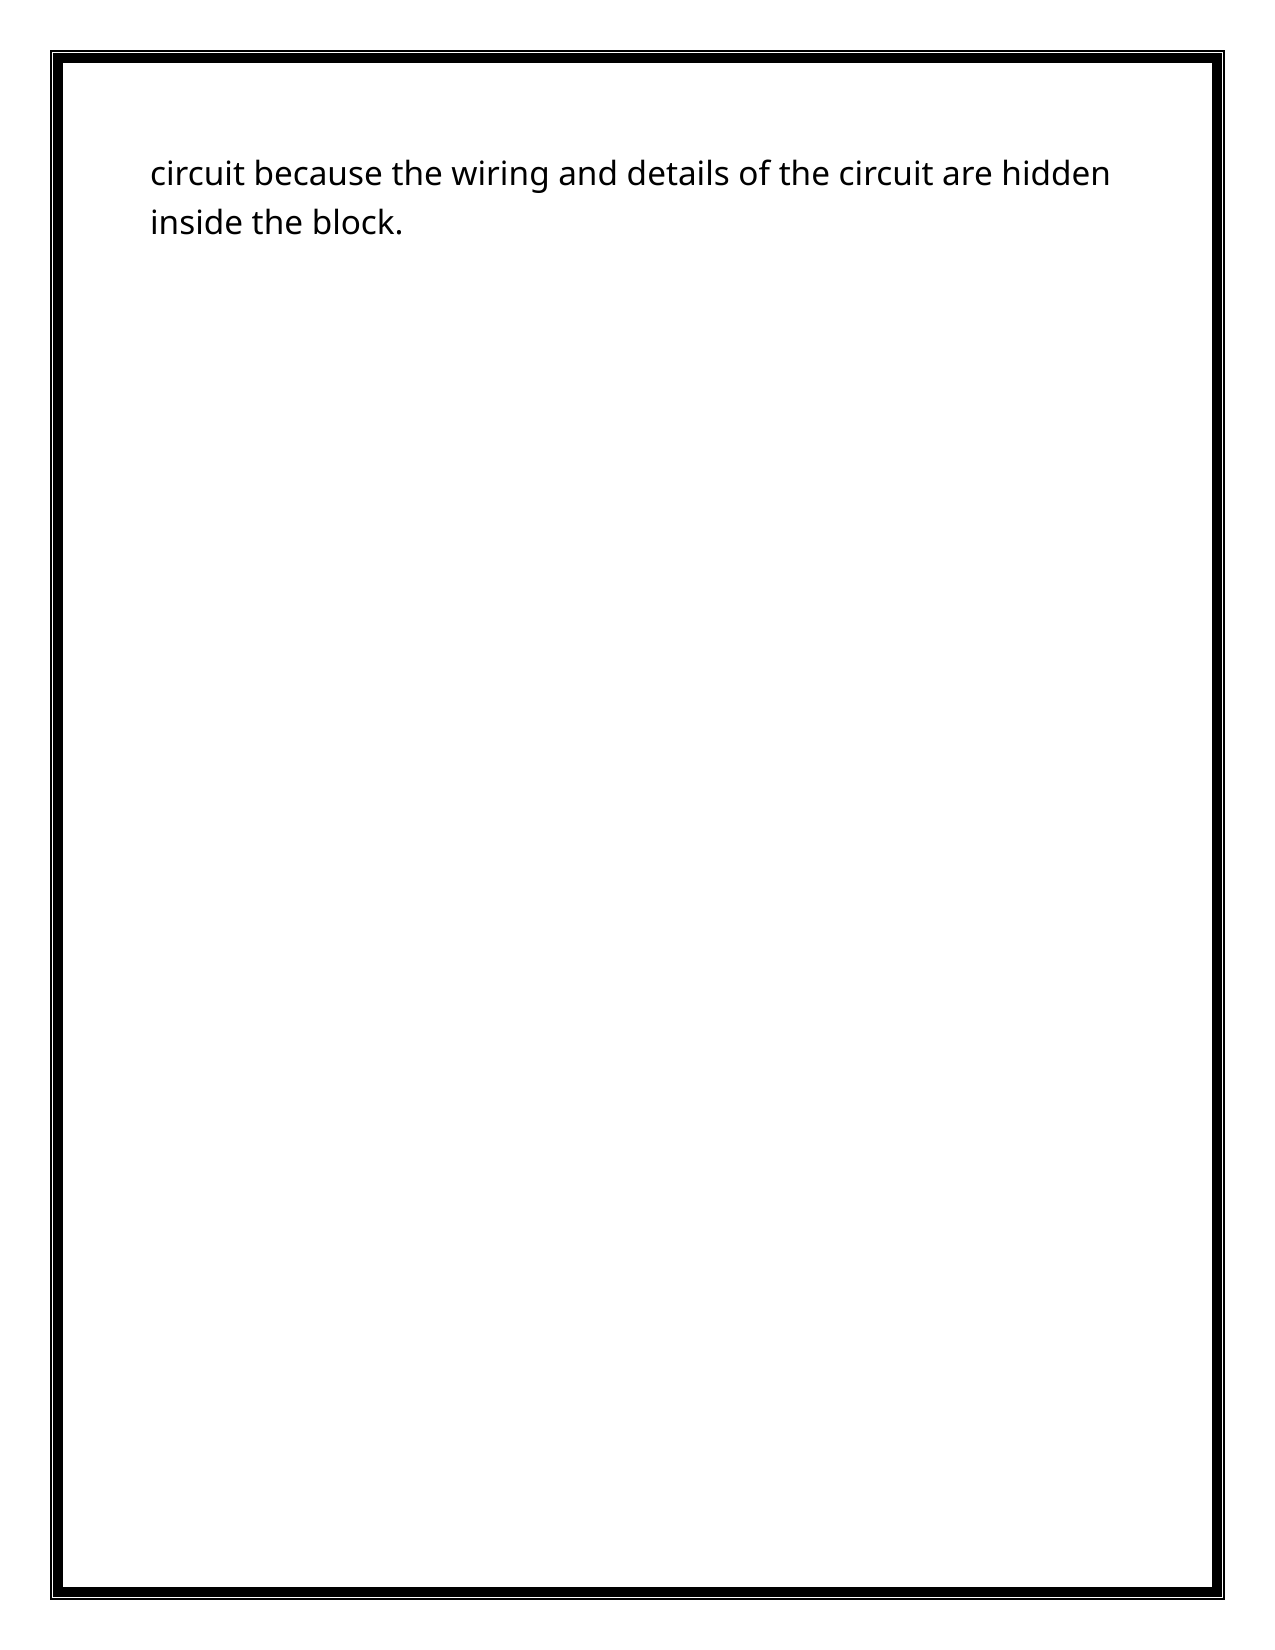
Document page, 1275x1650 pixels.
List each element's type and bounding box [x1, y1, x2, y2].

text [150, 150, 1125, 244]
